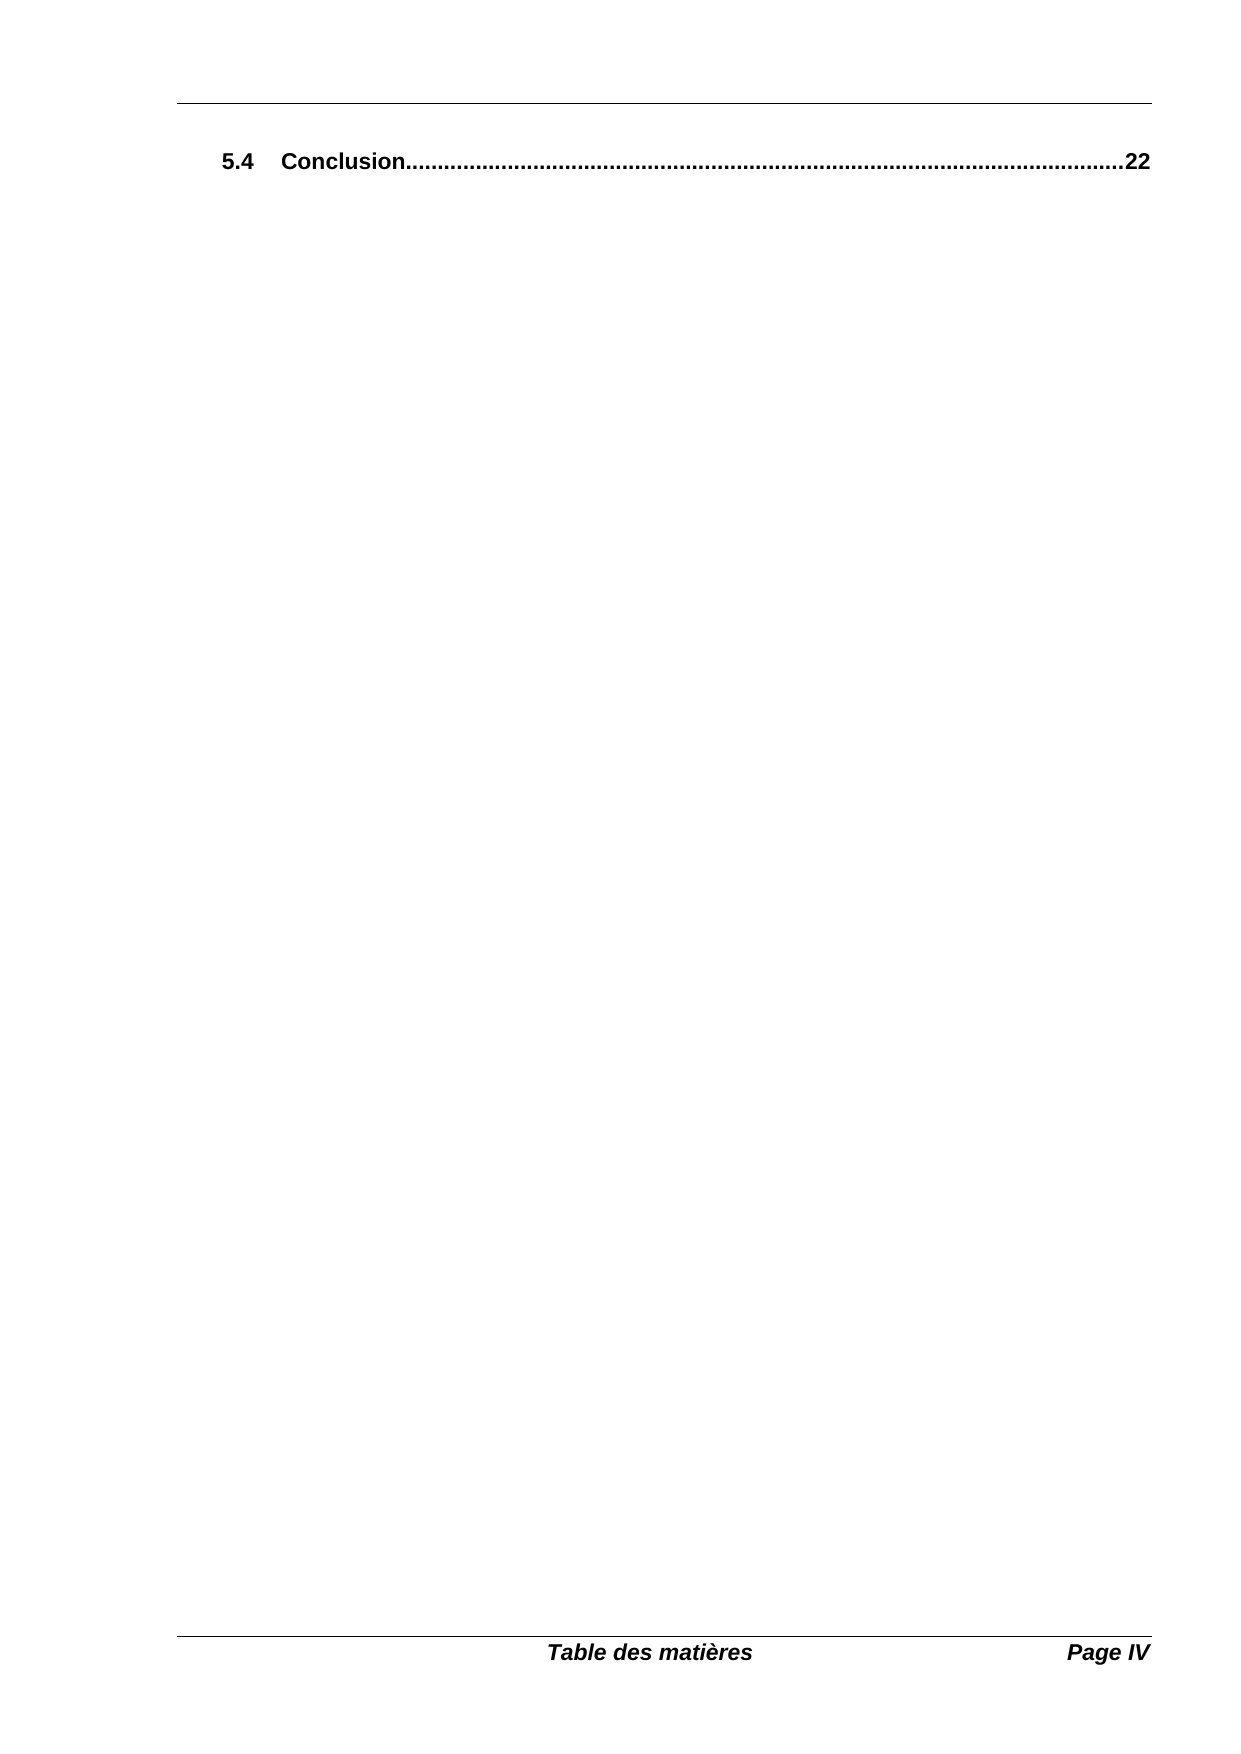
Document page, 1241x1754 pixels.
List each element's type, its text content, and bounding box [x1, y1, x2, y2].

text 5.4 Conclusion 22 [222, 148, 1152, 174]
